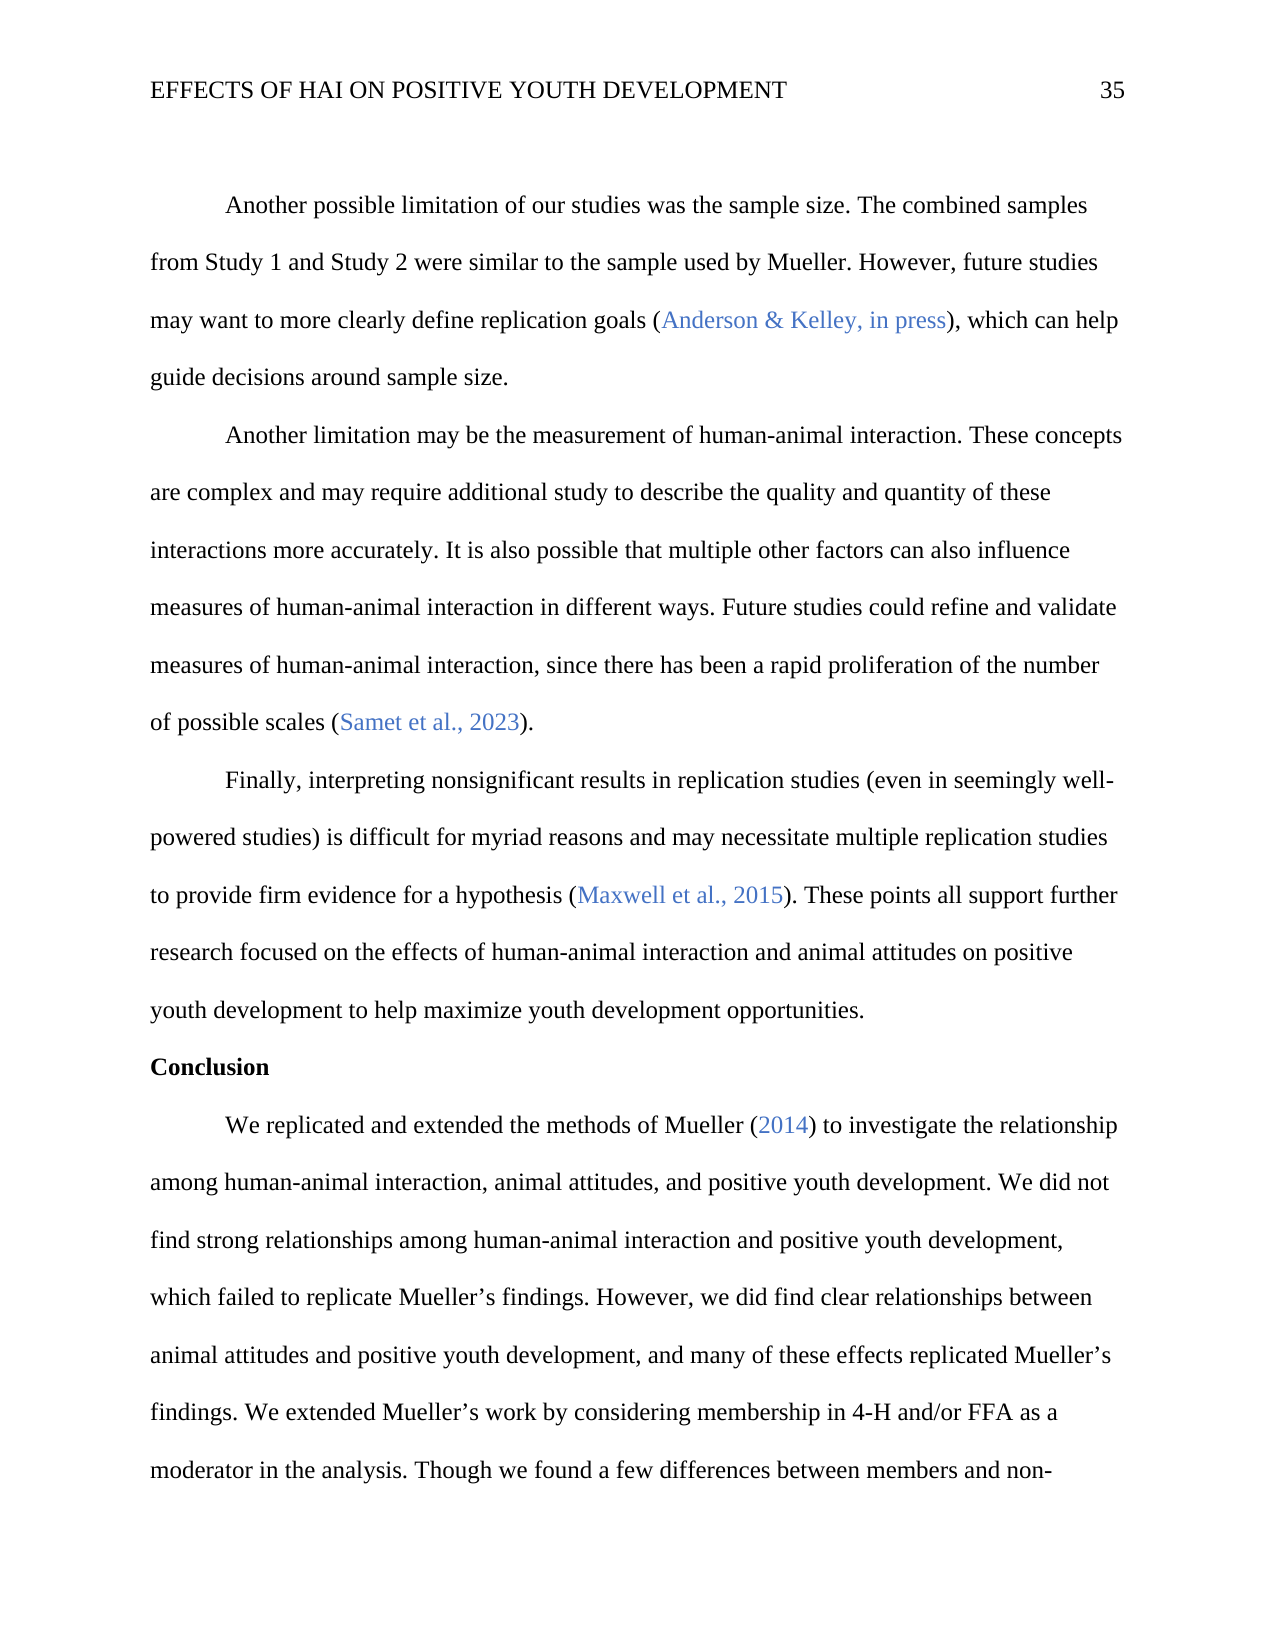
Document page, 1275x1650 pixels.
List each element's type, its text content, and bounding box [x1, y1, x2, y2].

text Finally, interpreting nonsignificant results in replication studies (even in seemingly well-powered studies) is difficult for myriad reasons and may necessitate multiple replication studies to provide firm evidence for a hypothesis (Maxwell et al., 2015). These points all support further research focused on the effects of human-animal interaction and animal attitudes on positive youth development to help maximize youth development opportunities. [150, 765, 1125, 1024]
text Another limitation may be the measurement of human-animal interaction. These concepts are complex and may require additional study to describe the quality and quantity of these interactions more accurately. It is also possible that multiple other factors can also influence measures of human-animal interaction in different ways. Future studies could refine and validate measures of human-animal interaction, since there has been a rapid proliferation of the number of possible scales (Samet et al., 2023). [150, 420, 1125, 736]
text Another possible limitation of our studies was the sample size. The combined samples from Study 1 and Study 2 were similar to the sample used by Mueller. However, future studies may want to more clearly define replication goals (Anderson & Kelley, in press), which can help guide decisions around sample size. [150, 190, 1125, 391]
subtitle Conclusion [150, 1052, 1125, 1081]
